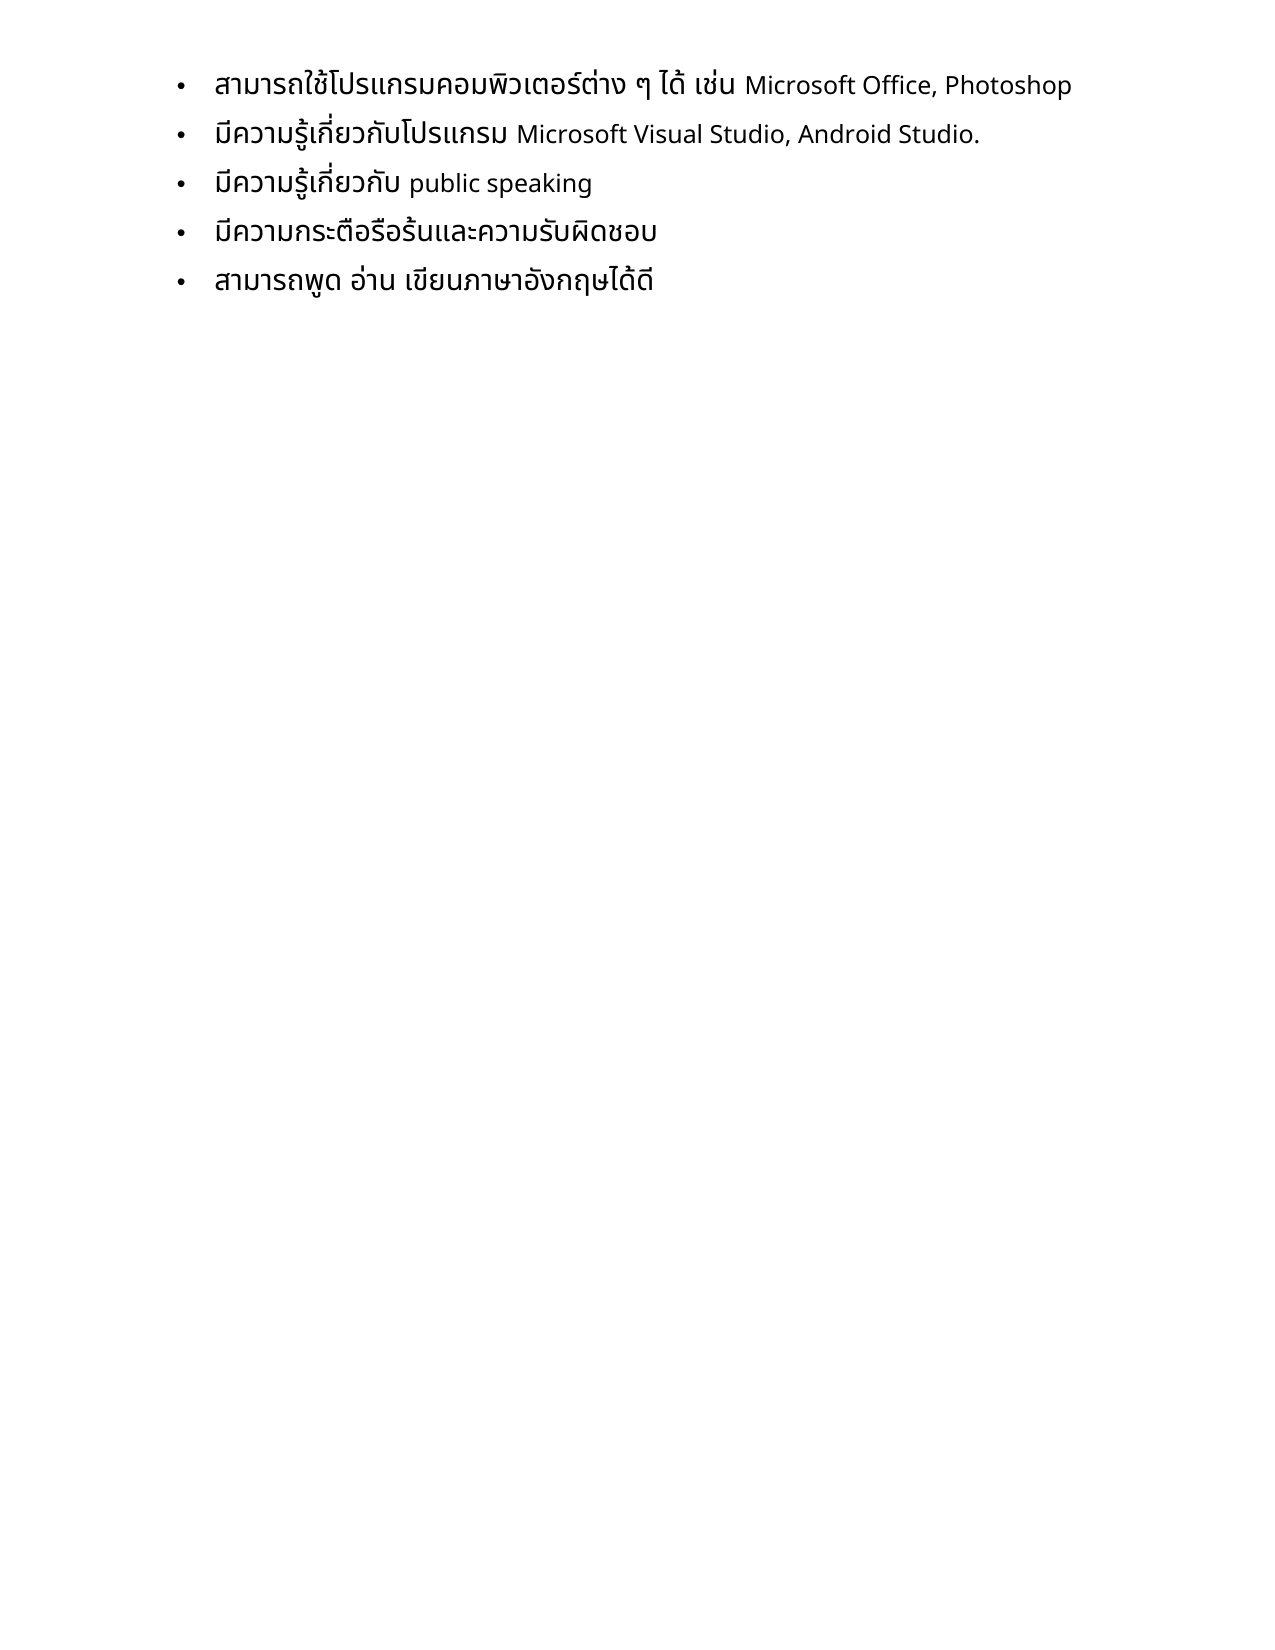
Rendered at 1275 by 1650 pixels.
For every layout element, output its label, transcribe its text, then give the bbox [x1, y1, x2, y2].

list สามารถพูด อ่าน เขียนภาษาอังกฤษได้ดี [177, 259, 1116, 303]
list สามารถใช้โปรแกรมคอมพิวเตอร์ต่าง ๆ ได้ เช่น Microsoft Office, Photoshop [177, 63, 1116, 108]
list มีความรู้เกี่ยวกับโปรแกรม Microsoft Visual Studio, Android Studio. [177, 112, 1116, 157]
list มีความกระตือรือร้นและความรับผิดชอบ [177, 210, 1116, 254]
list มีความรู้เกี่ยวกับ public speaking [177, 161, 1116, 206]
